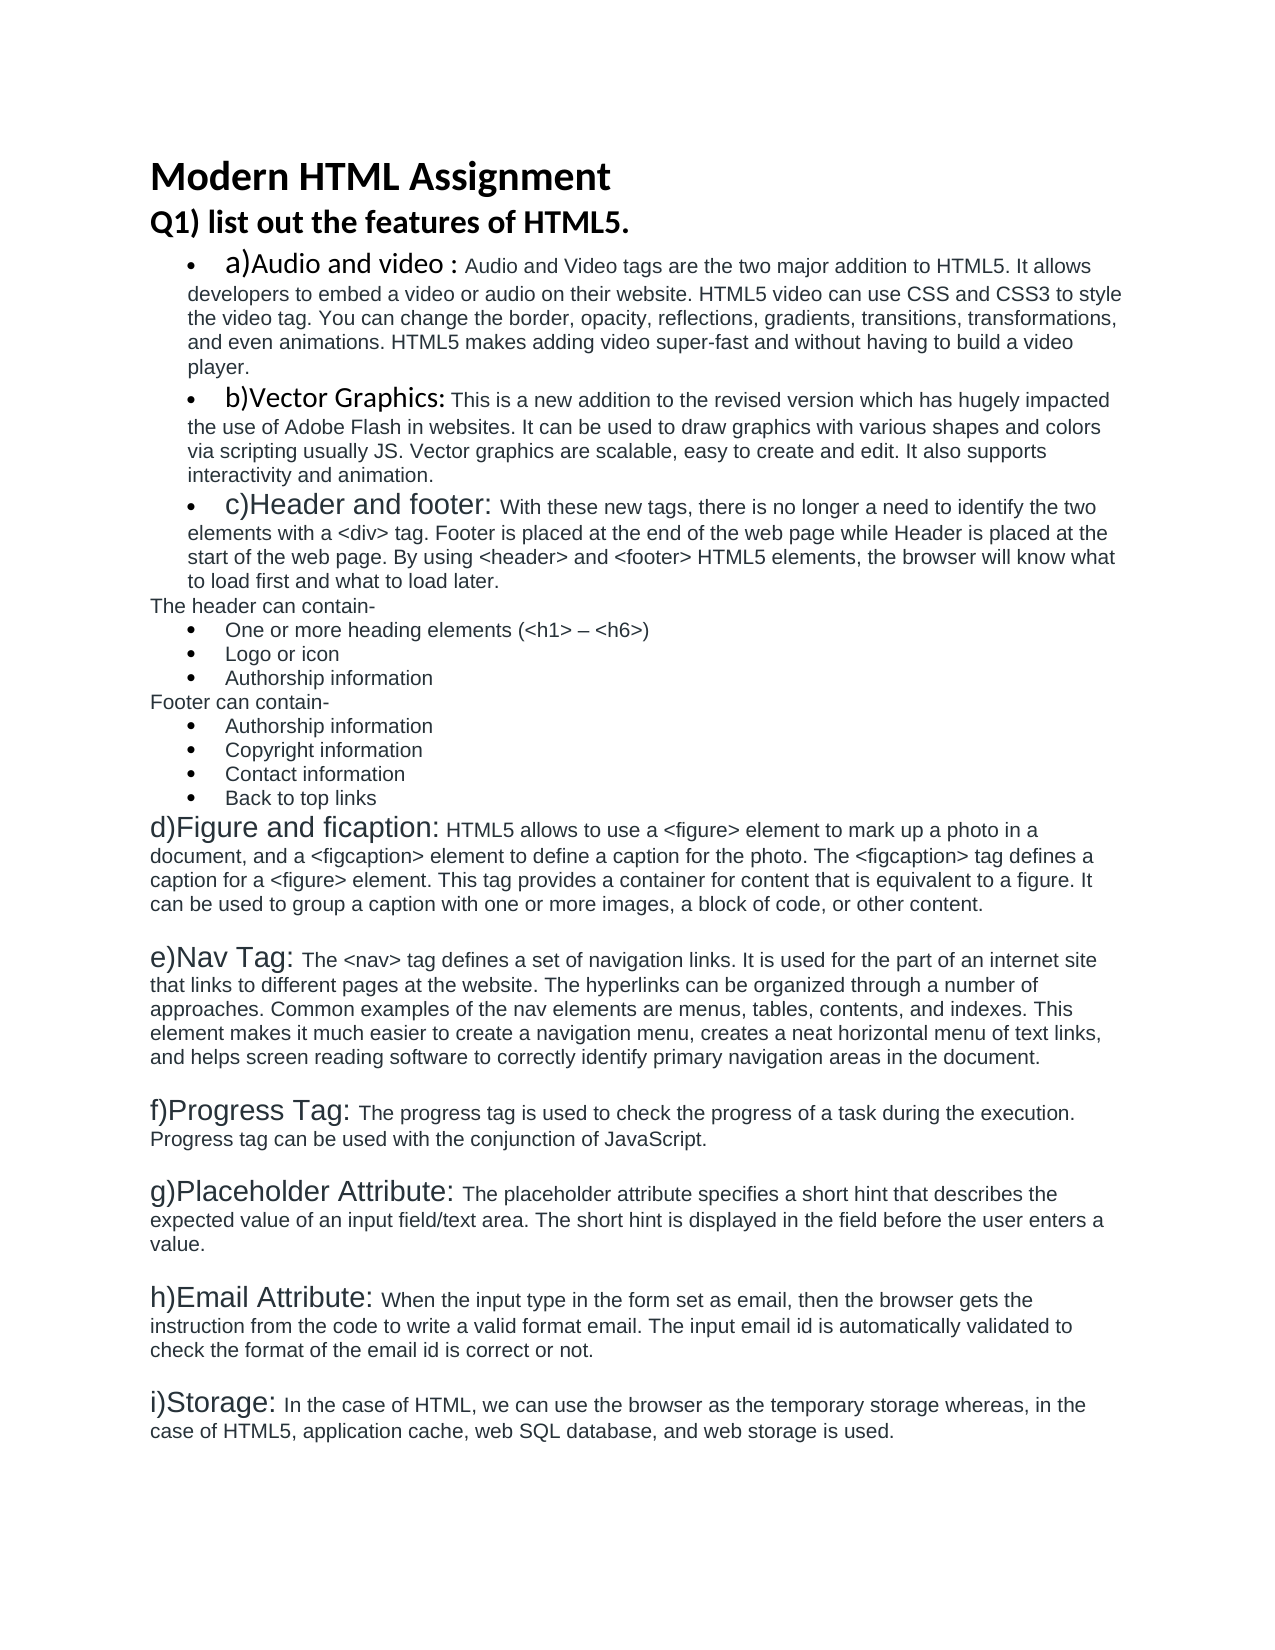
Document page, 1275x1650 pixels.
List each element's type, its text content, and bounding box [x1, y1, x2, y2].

list c)Header and footer: With these new tags, there is no longer a need to identify the two elements with a <div> tag. Footer is placed at the end of the web page while Header is placed at the start of the web page. By using <header> and <footer> HTML5 elements, the browser will know what to load first and what to load later. [187, 487, 1125, 594]
text e)Nav Tag: The <nav> tag defines a set of navigation links. It is used for the part of an internet site that links to different pages at the website. The hyperlinks can be organized through a number of approaches. Common examples of the nav elements are menus, tables, contents, and indexes. This element makes it much easier to create a navigation menu, creates a neat horizontal menu of text links, and helps screen reading software to correctly identify primary navigation areas in the document. [150, 940, 1125, 1069]
list a)Audio and video : Audio and Video tags are the two major addition to HTML5. It allows developers to embed a video or audio on their website. HTML5 video can use CSS and CSS3 to style the video tag. You can change the border, opacity, reflections, gradients, transitions, transformations, and even animations. HTML5 makes adding video super-fast and without having to build a video player. [187, 242, 1125, 379]
list Authorship information [187, 666, 1125, 690]
text Footer can contain- [150, 690, 1125, 714]
text Modern HTML Assignment [150, 150, 1125, 201]
text The header can contain- [150, 594, 1125, 618]
text i)Storage: In the case of HTML, we can use the browser as the temporary storage whereas, in the case of HTML5, application cache, web SQL database, and web storage is used. [150, 1385, 1125, 1443]
text d)Figure and ficaption: HTML5 allows to use a <figure> element to mark up a photo in a document, and a <figcaption> element to define a caption for the photo. The <figcaption> tag defines a caption for a <figure> element. This tag provides a container for content that is equivalent to a figure. It can be used to group a caption with one or more images, a block of code, or other content. [150, 810, 1125, 916]
text Q1) list out the features of HTML5. [150, 201, 1125, 242]
list Contact information [187, 762, 1125, 786]
list b)Vector Graphics: This is a new addition to the revised version which has hugely impacted the use of Adobe Flash in websites. It can be used to draw graphics with various shapes and colors via scripting usually JS. Vector graphics are scalable, easy to create and edit. It also supports interactivity and animation. [187, 379, 1125, 487]
list One or more heading elements (<h1> – <h6>) [187, 618, 1125, 642]
text f)Progress Tag: The progress tag is used to check the progress of a task during the execution. Progress tag can be used with the conjunction of JavaScript. [150, 1093, 1125, 1151]
list Authorship information [187, 714, 1125, 738]
list Back to top links [187, 786, 1125, 810]
text g)Placeholder Attribute: The placeholder attribute specifies a short hint that describes the expected value of an input field/text area. The short hint is displayed in the field before the user enters a value. [150, 1174, 1125, 1256]
list Logo or icon [187, 642, 1125, 666]
text h)Email Attribute: When the input type in the form set as email, then the browser gets the instruction from the code to write a valid format email. The input email id is automatically validated to check the format of the email id is correct or not. [150, 1280, 1125, 1361]
list Copyright information [187, 738, 1125, 762]
